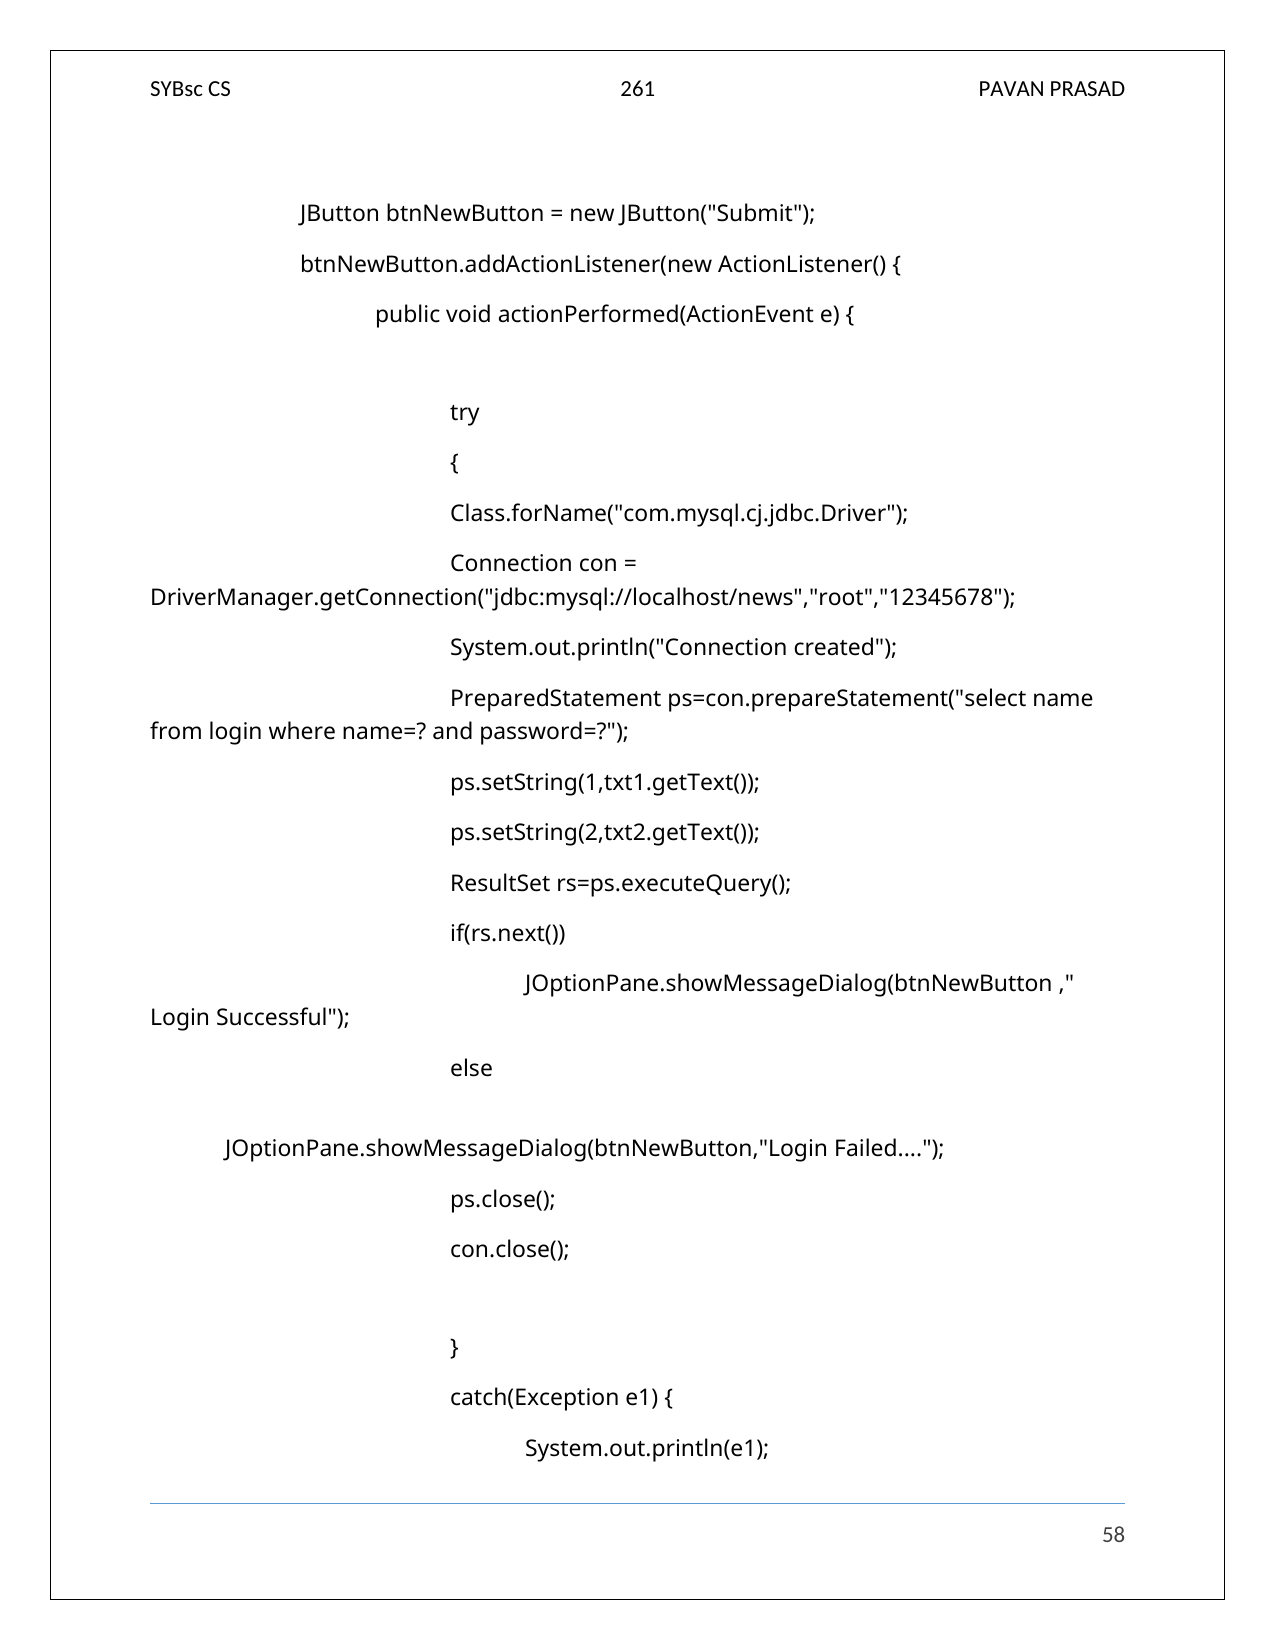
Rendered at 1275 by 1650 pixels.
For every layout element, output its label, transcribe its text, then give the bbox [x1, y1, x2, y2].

text con.close(); [150, 1233, 1125, 1264]
text Class.forName("com.mysql.cj.jdbc.Driver"); [150, 496, 1125, 528]
text JButton btnNewButton = new JButton("Submit"); [150, 197, 1125, 228]
text public void actionPerformed(ActionEvent e) { [150, 298, 1125, 329]
text Connection con = DriverManager.getConnection("jdbc:mysql://localhost/news","root","12345678"); [150, 547, 1125, 612]
text JOptionPane.showMessageDialog(btnNewButton ," Login Successful"); [150, 967, 1125, 1032]
text System.out.println(e1); [150, 1432, 1125, 1463]
text System.out.println("Connection created"); [150, 631, 1125, 662]
text catch(Exception e1) { [150, 1381, 1125, 1412]
text btnNewButton.addActionListener(new ActionListener() { [150, 248, 1125, 279]
text if(rs.next()) [150, 917, 1125, 948]
text ps.close(); [150, 1183, 1125, 1214]
text ps.setString(2,txt2.getText()); [150, 816, 1125, 847]
text else [150, 1051, 1125, 1083]
text } [150, 1331, 1125, 1362]
text ResultSet rs=ps.executeQuery(); [150, 866, 1125, 898]
text ps.setString(1,txt1.getText()); [150, 766, 1125, 797]
text PreparedStatement ps=con.prepareStatement("select name from login where name=? and password=?"); [150, 681, 1125, 746]
text { [150, 446, 1125, 477]
text try [150, 396, 1125, 427]
text JOptionPane.showMessageDialog(btnNewButton,"Login Failed...."); [150, 1102, 1125, 1164]
